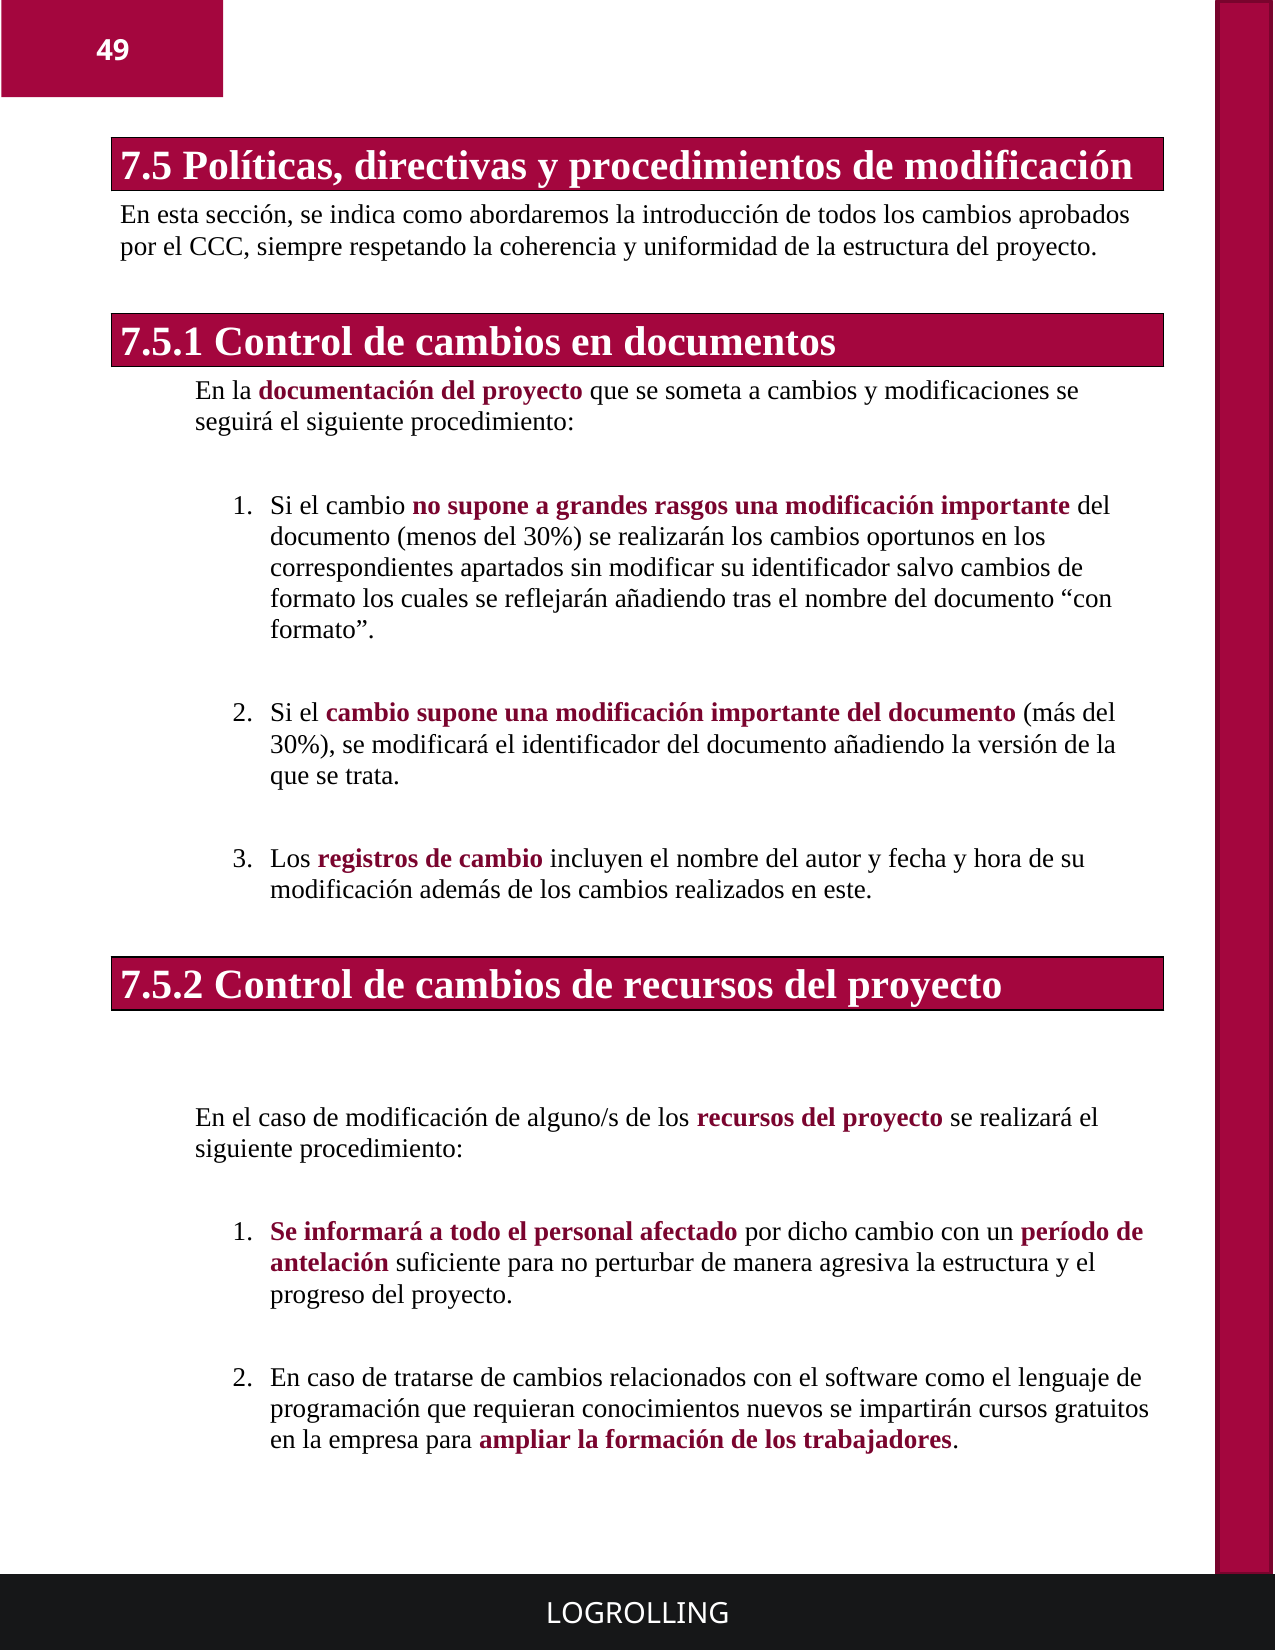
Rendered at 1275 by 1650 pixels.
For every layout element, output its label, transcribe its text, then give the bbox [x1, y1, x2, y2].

list En caso de tratarse de cambios relacionados con el software como el lenguaje de programación que requieran conocimientos nuevos se impartirán cursos gratuitos en la empresa para ampliar la formación de los trabajadores. [232, 1361, 1155, 1454]
list Los registros de cambio incluyen el nombre del autor y fecha y hora de su modificación además de los cambios realizados en este. [232, 842, 1155, 904]
text En la documentación del proyecto que se someta a cambios y modificaciones se seguirá el siguiente procedimiento: [195, 374, 1155, 437]
text En el caso de modificación de alguno/s de los recursos del proyecto se realizará el siguiente procedimiento: [195, 1101, 1155, 1163]
subtitle 7.5 Políticas, directivas y procedimientos de modificación [112, 138, 1163, 190]
subtitle 7.5.1 Control de cambios en documentos [112, 314, 1163, 366]
subtitle 7.5.2 Control de cambios de recursos del proyecto [112, 958, 1163, 1009]
text En esta sección, se indica como abordaremos la introducción de todos los cambios aprobados por el CCC, siempre respetando la coherencia y uniformidad de la estructura del proyecto. [120, 199, 1155, 261]
list Se informará a todo el personal afectado por dicho cambio con un período de antelación suficiente para no perturbar de manera agresiva la estructura y el progreso del proyecto. [232, 1215, 1155, 1309]
list Si el cambio supone una modificación importante del documento (más del 30%), se modificará el identificador del documento añadiendo la versión de la que se trata. [232, 697, 1155, 790]
list Si el cambio no supone a grandes rasgos una modificación importante del documento (menos del 30%) se realizarán los cambios oportunos en los correspondientes apartados sin modificar su identificador salvo cambios de formato los cuales se reflejarán añadiendo tras el nombre del documento “con formato”. [232, 489, 1155, 644]
